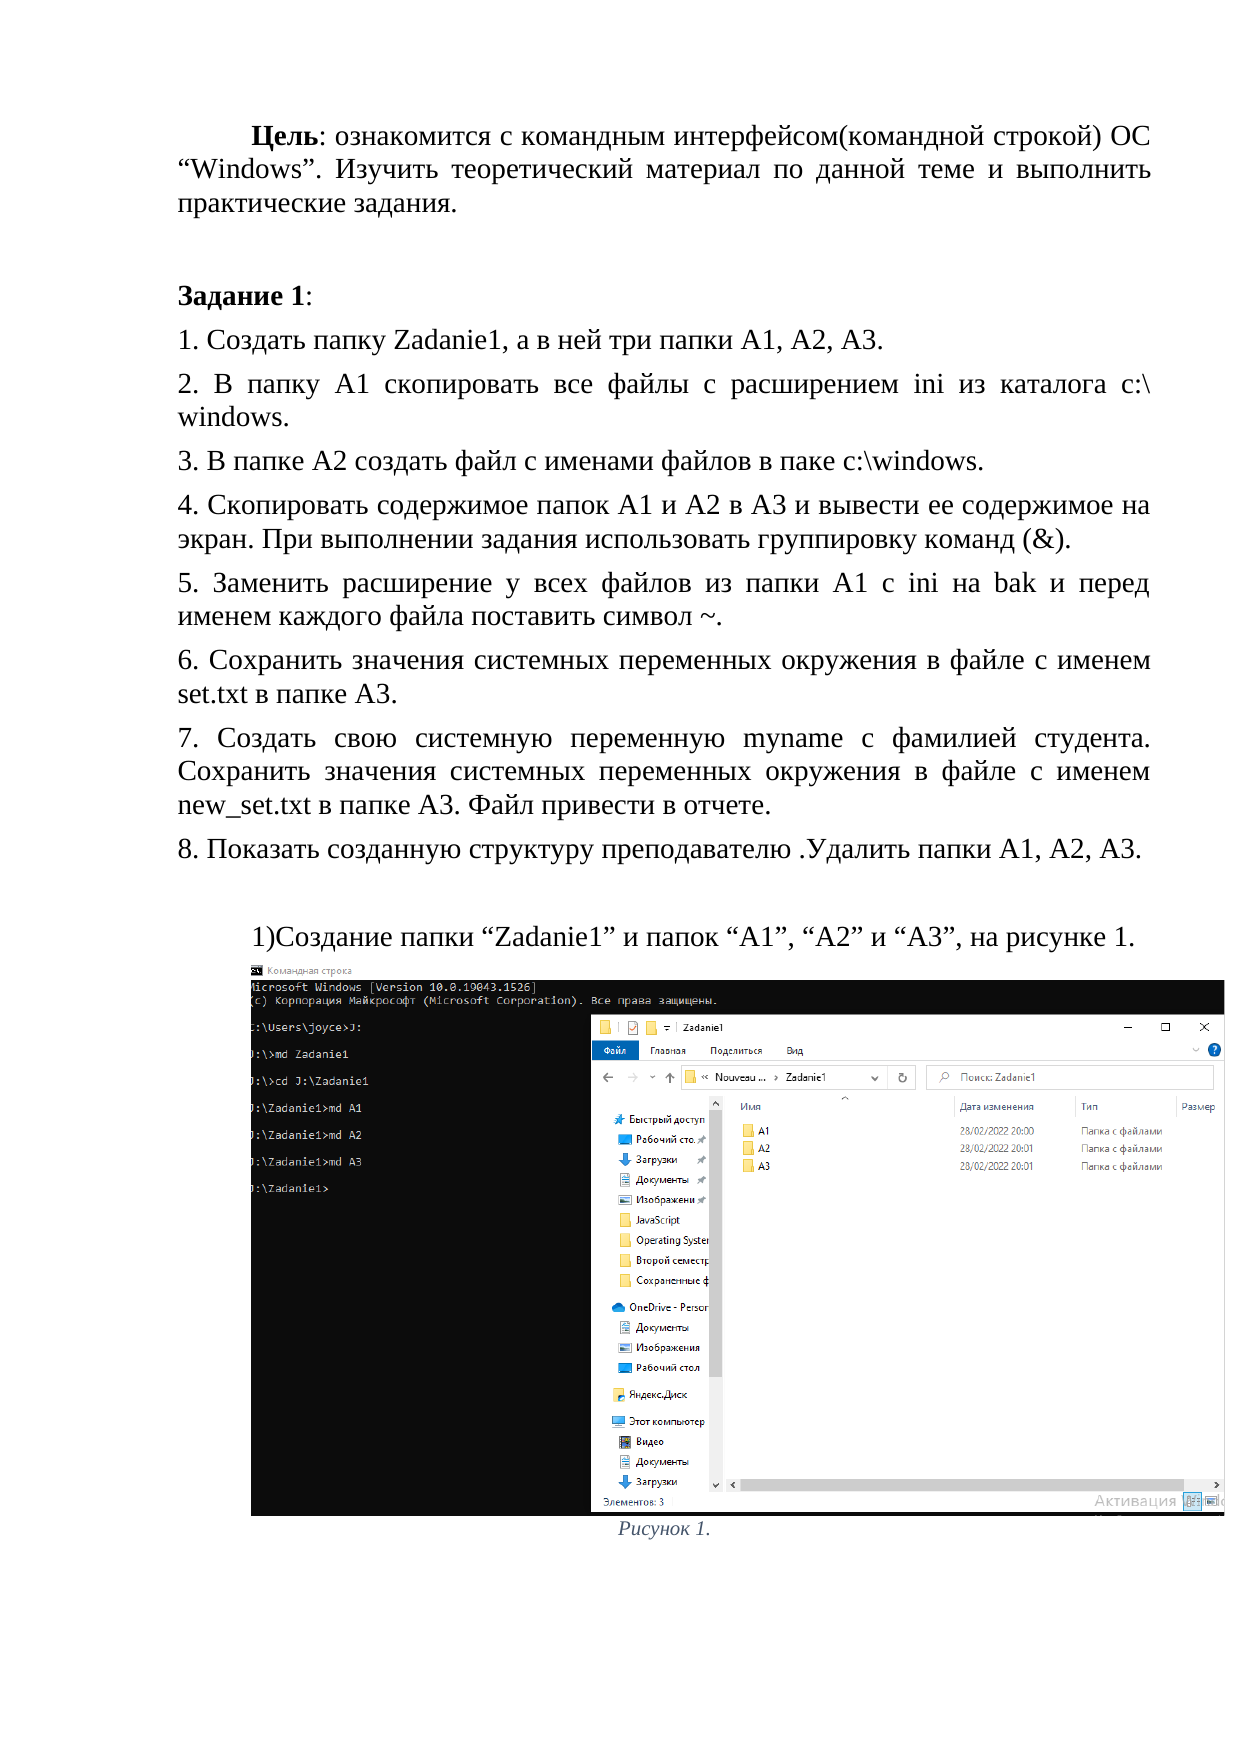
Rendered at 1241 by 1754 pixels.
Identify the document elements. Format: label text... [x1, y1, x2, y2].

text Цель: ознакомится с командным интерфейсом(командной строкой) OC “Windows”. Изучить теоретический материал по данной теме и выполнить практические задания. [177, 118, 1152, 219]
text 2. В папку А1 скопировать все файлы с расширением ini из каталога c:\windows. [177, 366, 1152, 433]
text Рисунок 1. [177, 1516, 1152, 1540]
text 7. Создать свою системную переменную myname с фамилией студента. Сохранить значения системных переменных окружения в файле с именем new_set.txt в папке А3. Файл привести в отчете. [177, 720, 1152, 820]
text 1)Создание папки “Zadanie1” и папок “A1”, “A2” и “A3”, на рисунке 1. [177, 919, 1152, 952]
text Задание 1: [177, 278, 1152, 311]
text 3. В папке А2 создать файл с именами файлов в паке c:\windows. [177, 443, 1152, 477]
text 1. Создать папку Zadanie1, а в ней три папки А1, А2, А3. [177, 322, 1152, 355]
text 8. Показать созданную структуру преподавателю .Удалить папки А1, А2, А3. [177, 831, 1152, 864]
text 5. Заменить расширение у всех файлов из папки А1 с ini на bak и перед именем каждого файла поставить символ ~. [177, 565, 1152, 632]
picture [251, 962, 1225, 1516]
text 6. Сохранить значения системных переменных окружения в файле с именем set.txt в папке А3. [177, 642, 1152, 709]
text 4. Cкопировать содержимое папок А1 и А2 в А3 и вывести ее содержимое на экран. При выполнении задания использовать группировку команд (&). [177, 487, 1152, 554]
